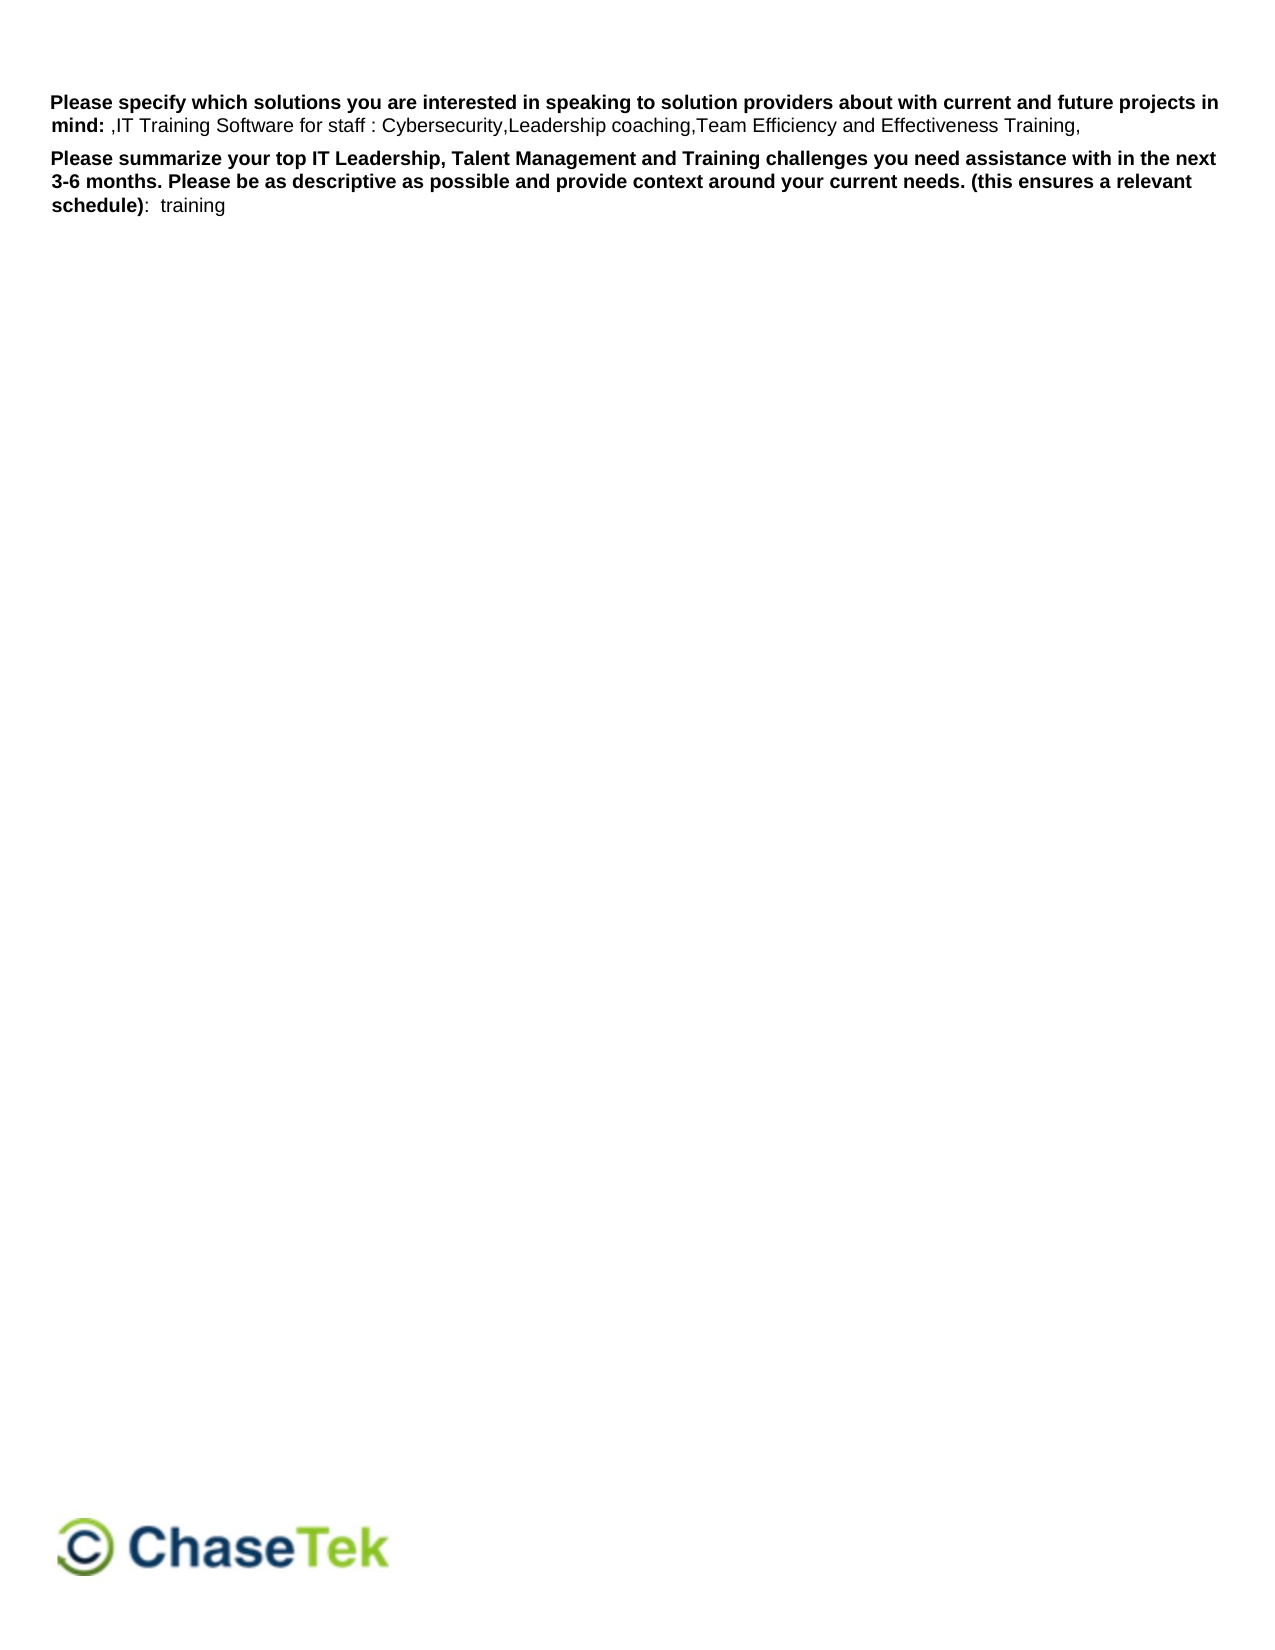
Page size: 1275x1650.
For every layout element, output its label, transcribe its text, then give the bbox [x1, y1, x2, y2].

text Please specify which solutions you are interested in speaking to solution providers about with current and future projects in mind: ,IT Training Software for staff : Cybersecurity,Leadership coaching,Team Efficiency and Effectiveness Training, [50, 91, 1231, 137]
text Please summarize your top IT Leadership, Talent Management and Training challenges you need assistance with in the next 3-6 months. Please be as descriptive as possible and provide context around your current needs. (this ensures a relevant schedule): training [50, 147, 1222, 216]
picture [39, 1508, 395, 1582]
